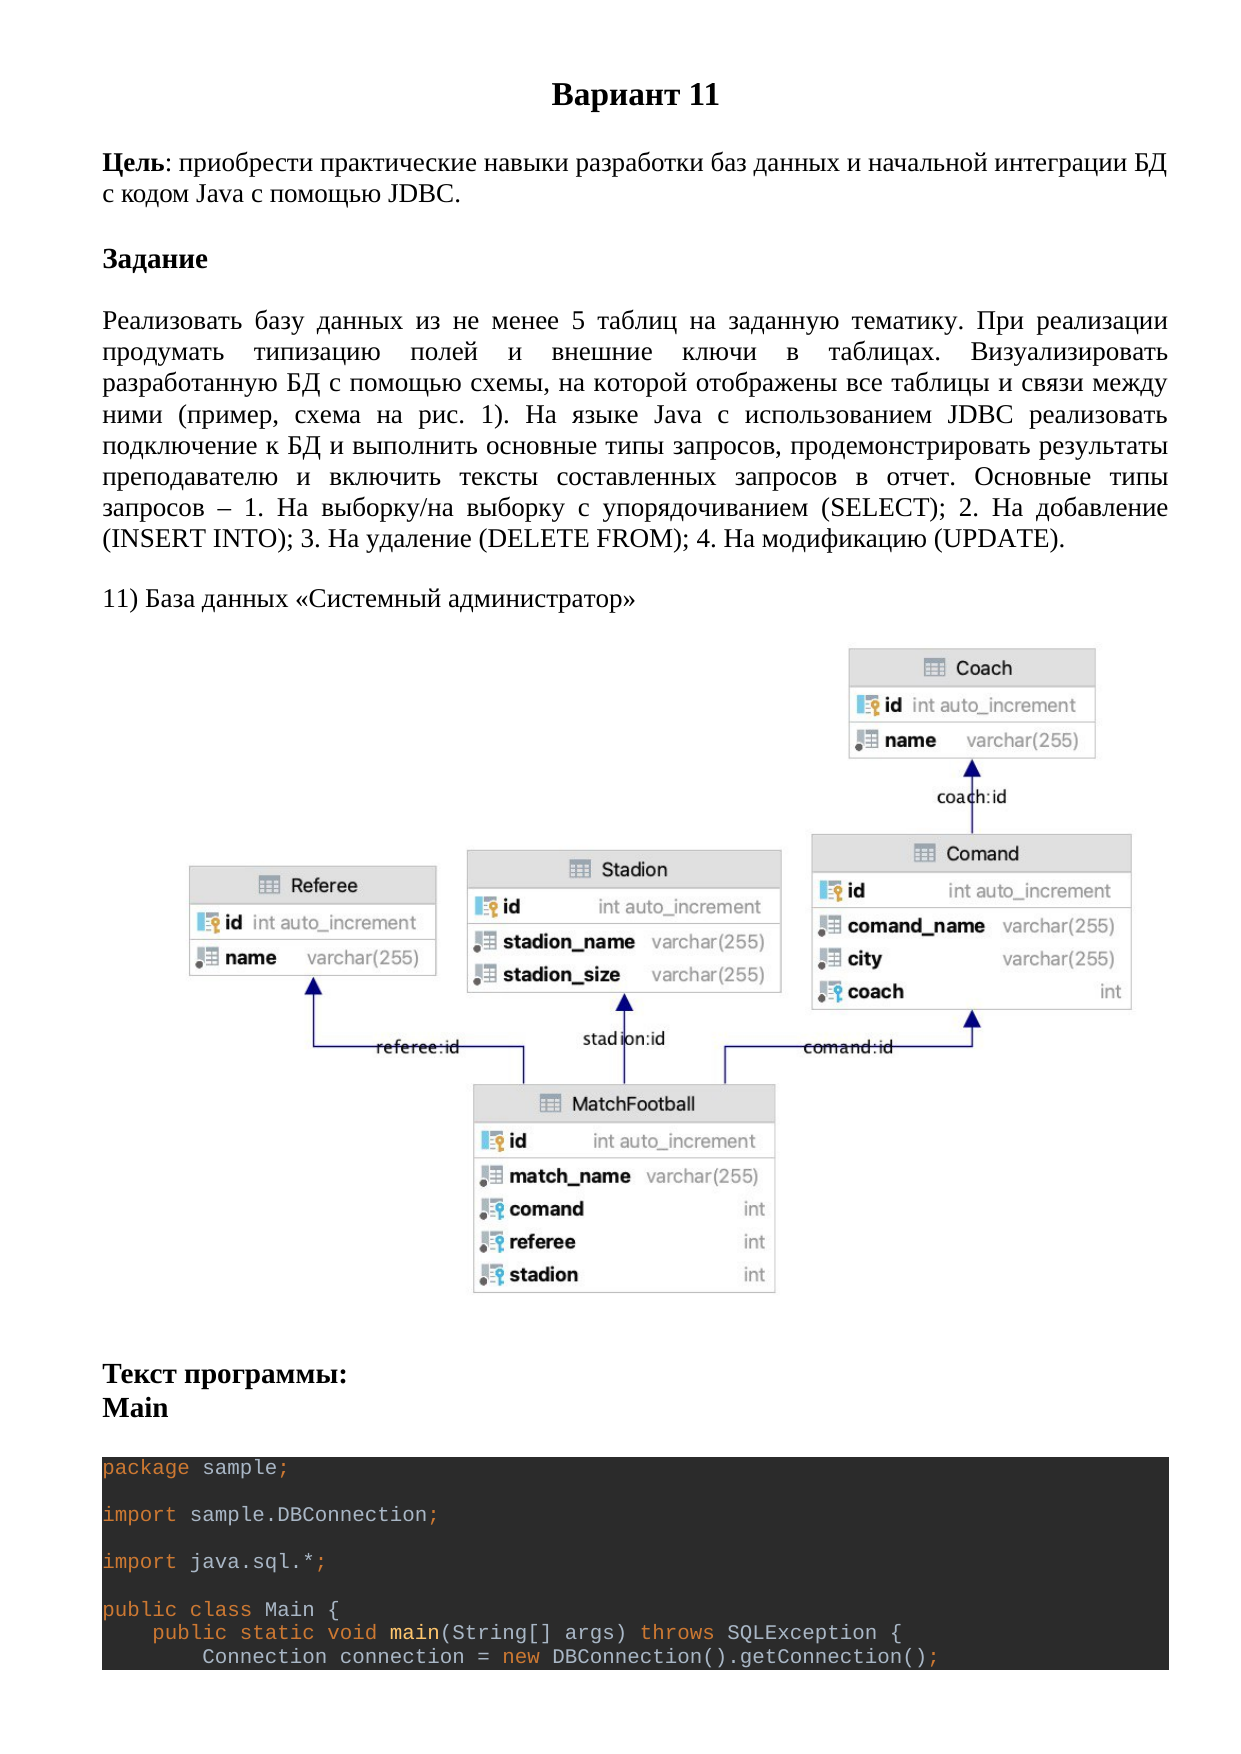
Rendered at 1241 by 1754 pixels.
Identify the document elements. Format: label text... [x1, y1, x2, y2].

text Цель: приобрести практические навыки разработки баз данных и начальной интеграции БД с кодом Java с помощью JDBC. [102, 146, 1169, 208]
text Задание [102, 242, 1169, 275]
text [102, 1457, 1169, 1670]
picture [102, 642, 1170, 1327]
text Текст программы: [102, 1356, 1169, 1390]
text Вариант 11 [102, 74, 1169, 112]
text Реализовать базу данных из не менее 5 таблиц на заданную тематику. При реализации продумать типизацию полей и внешние ключи в таблицах. Визуализировать разработанную БД с помощью схемы, на которой отображены все таблицы и связи между ними (пример, схема на рис. 1). На языке Java с использованием JDBC реализовать подключение к БД и выполнить основные типы запросов, продемонстрировать результаты преподавателю и включить тексты составленных запросов в отчет. Основные типы запросов – 1. На выборку/на выборку с упорядочиванием (SELECT); 2. На добавление (INSERT INTO); 3. На удаление (DELETE FROM); 4. На модификацию (UPDATE). [102, 304, 1169, 553]
text 11) База данных «Системный администратор» [102, 583, 1169, 614]
text Main [102, 1390, 1169, 1423]
